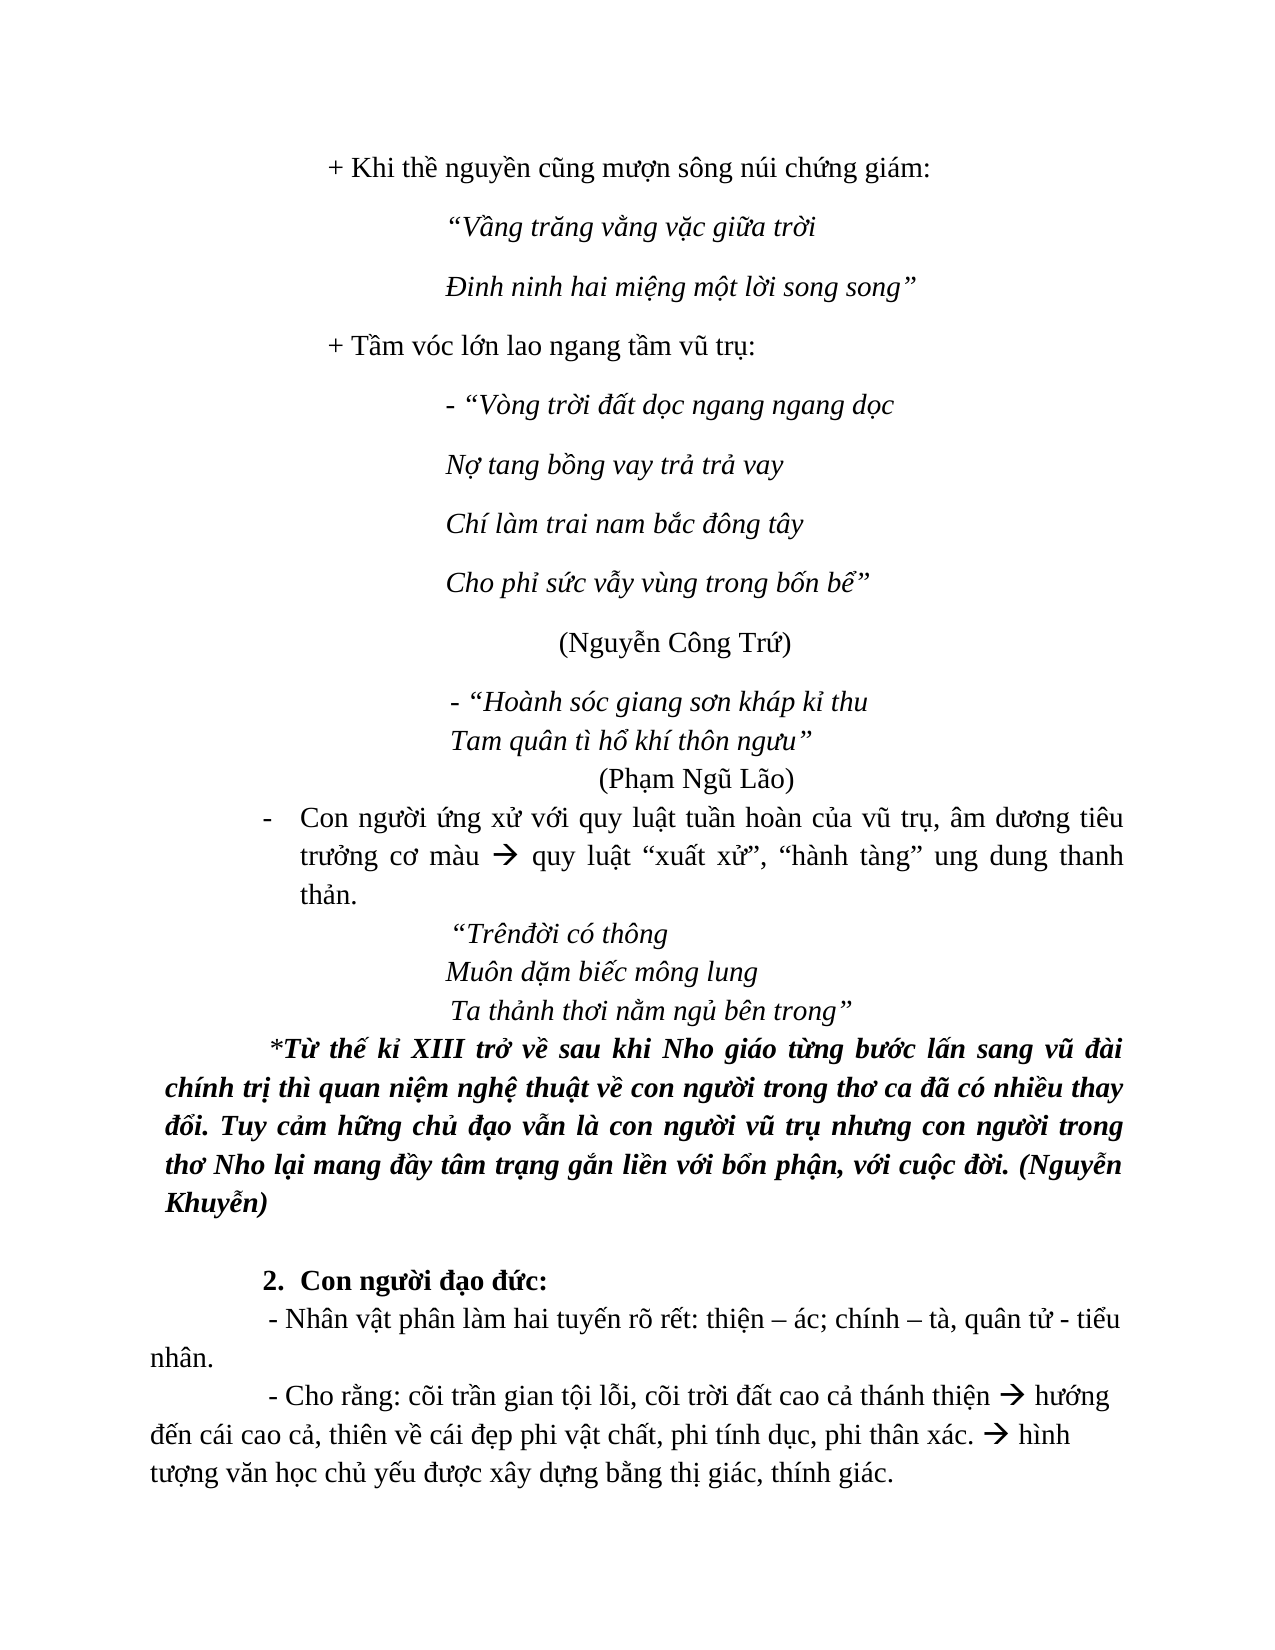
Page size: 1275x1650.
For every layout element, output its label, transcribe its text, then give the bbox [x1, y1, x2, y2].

list (Phạm Ngũ Lão) [150, 761, 1125, 795]
list Ta thảnh thơi nằm ngủ bên trong” [300, 993, 1125, 1026]
list “Trênđời có thông [375, 916, 1125, 949]
list Muôn dặm biếc mông lung [300, 954, 1125, 988]
text + Tầm vóc lớn lao ngang tầm vũ trụ: [150, 328, 1125, 362]
text Cho phỉ sức vẫy vùng trong bốn bể” [150, 566, 1125, 599]
list - Cho rằng: cõi trần gian tội lỗi, cõi trời đất cao cả thánh thiện hướng đến cái cao cả, thiên về cái đẹp phi vật chất, phi tính dục, phi thân xác. hình tượng văn học chủ yếu được xây dựng bằng thị giác, thính giác. [150, 1378, 1125, 1489]
text “Vầng trăng vằng vặc giữa trời [150, 209, 1125, 243]
text + Khi thề nguyền cũng mượn sông núi chứng giám: [150, 150, 1125, 183]
list Con người ứng xử với quy luật tuần hoàn của vũ trụ, âm dương tiêu trưởng cơ màu quy luật “xuất xử”, “hành tàng” ung dung thanh thản. [262, 800, 1125, 911]
list Con người đạo đức: [262, 1263, 1125, 1296]
list - “Hoành sóc giang sơn kháp kỉ thu [150, 684, 1125, 718]
text - “Vòng trời đất dọc ngang ngang dọc [150, 387, 1125, 421]
list Tam quân tì hổ khí thôn ngưu” [150, 723, 1125, 756]
text Nợ tang bồng vay trả trả vay [150, 447, 1125, 480]
list *Từ thế kỉ XIII trở về sau khi Nho giáo từng bước lấn sang vũ đài chính trị thì quan niệm nghệ thuật về con người trong thơ ca đã có nhiều thay đổi. Tuy cảm hững chủ đạo vẫn là con người vũ trụ nhưng con người trong thơ Nho lại mang đầy tâm trạng gắn liền với bổn phận, với cuộc đời. (Nguyễn Khuyễn) [165, 1031, 1125, 1219]
text Đinh ninh hai miệng một lời song song” [150, 269, 1125, 302]
list - Nhân vật phân làm hai tuyến rõ rết: thiện – ác; chính – tà, quân tử - tiểu nhân. [150, 1301, 1125, 1373]
text (Nguyễn Công Trứ) [150, 625, 1125, 658]
text Chí làm trai nam bắc đông tây [150, 506, 1125, 540]
